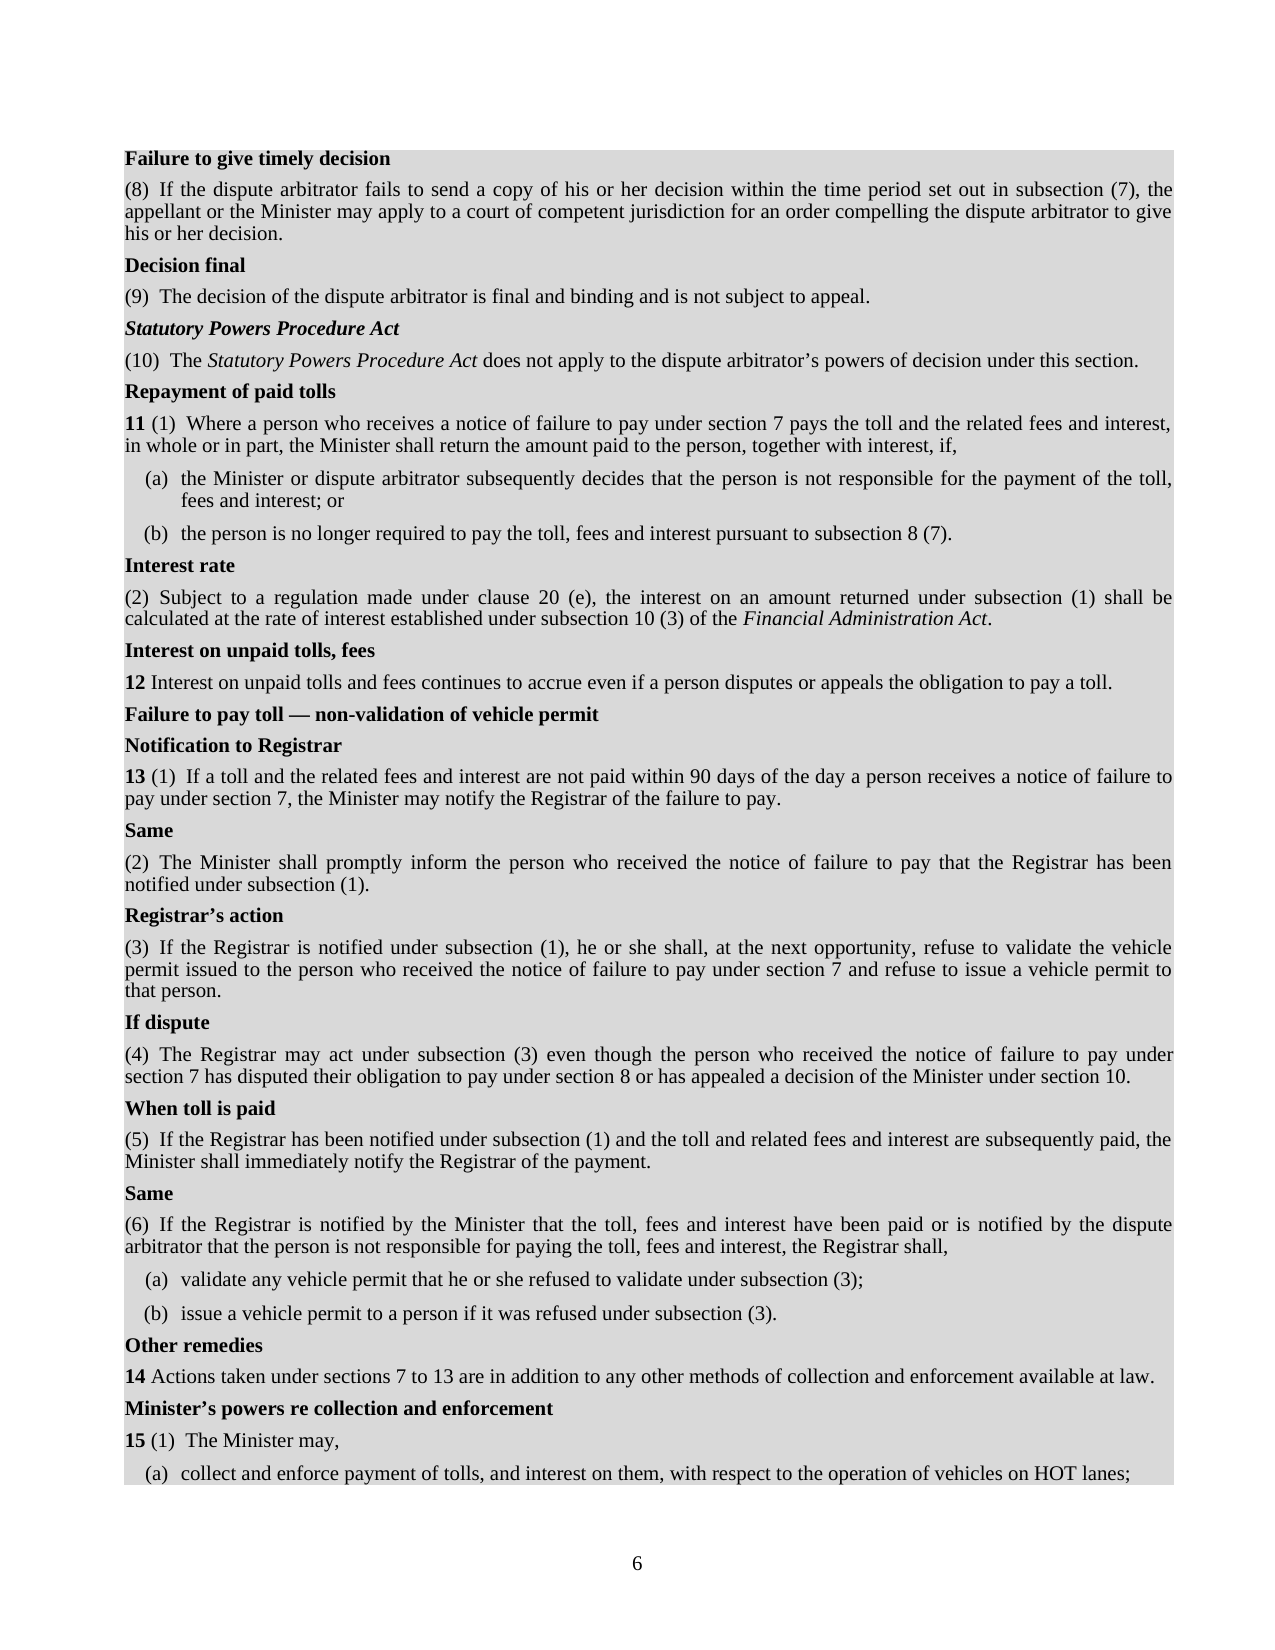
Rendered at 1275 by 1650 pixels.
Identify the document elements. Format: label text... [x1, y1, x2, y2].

text (5) If the Registrar has been notified under subsection (1) and the toll and related fees and interest are subsequently paid, the Minister shall immediately notify the Registrar of the payment. [124, 1129, 1174, 1173]
text Interest on unpaid tolls, fees [124, 643, 1174, 661]
text (a) validate any vehicle permit that he or she refused to validate under subsection (3); [124, 1269, 1174, 1291]
text Failure to give timely decision [124, 150, 1174, 169]
text Same [124, 823, 1174, 841]
text (8) If the dispute arbitrator fails to send a copy of his or her decision within the time period set out in subsection (7), the appellant or the Minister may apply to a court of competent jurisdiction for an order compelling the dispute arbitrator to give his or her decision. [124, 179, 1174, 244]
text (b) the person is no longer required to pay the toll, fees and interest pursuant to subsection 8 (7). [124, 523, 1174, 545]
text Decision final [124, 257, 1174, 276]
text Other remedies [124, 1337, 1174, 1356]
text Same [124, 1185, 1174, 1204]
text 12 Interest on unpaid tolls and fees continues to accrue even if a person disputes or appeals the obligation to pay a toll. [124, 672, 1174, 694]
text (2) Subject to a regulation made under clause 20 (e), the interest on an amount returned under subsection (1) shall be calculated at the rate of interest established under subsection 10 (3) of the Financial Administration Act. [124, 587, 1174, 630]
text Failure to pay toll — non-validation of vehicle permit [124, 706, 1174, 725]
text Repayment of paid tolls [124, 384, 1174, 403]
text (9) The decision of the dispute arbitrator is final and binding and is not subject to appeal. [124, 286, 1174, 308]
text (10) The Statutory Powers Procedure Act does not apply to the dispute arbitrator’s powers of decision under this section. [124, 349, 1174, 371]
text Notification to Registrar [124, 737, 1174, 756]
text (b) issue a vehicle permit to a person if it was refused under subsection (3). [124, 1303, 1174, 1324]
text (a) the Minister or dispute arbitrator subsequently decides that the person is not responsible for the payment of the toll, fees and interest; or [124, 468, 1174, 512]
text (6) If the Registrar is notified by the Minister that the toll, fees and interest have been paid or is notified by the dispute arbitrator that the person is not responsible for paying the toll, fees and interest, the Registrar shall, [124, 1214, 1174, 1258]
text (a) collect and enforce payment of tolls, and interest on them, with respect to the operation of vehicles on HOT lanes; [124, 1463, 1174, 1485]
text Statutory Powers Procedure Act [124, 320, 1174, 339]
text (2) The Minister shall promptly inform the person who received the notice of failure to pay that the Registrar has been notified under subsection (1). [124, 852, 1174, 895]
text Registrar’s action [124, 908, 1174, 927]
text (4) The Registrar may act under subsection (3) even though the person who received the notice of failure to pay under section 7 has disputed their obligation to pay under section 8 or has appealed a decision of the Minister under section 10. [124, 1044, 1174, 1087]
text Minister’s powers re collection and enforcement [124, 1401, 1174, 1419]
text If dispute [124, 1015, 1174, 1033]
text (3) If the Registrar is notified under subsection (1), he or she shall, at the next opportunity, refuse to validate the vehicle permit issued to the person who received the notice of failure to pay under section 7 and refuse to issue a vehicle permit to that person. [124, 937, 1174, 1002]
text 14 Actions taken under sections 7 to 13 are in addition to any other methods of collection and enforcement available at law. [124, 1366, 1174, 1388]
text 13 (1) If a toll and the related fees and interest are not paid within 90 days of the day a person receives a notice of failure to pay under section 7, the Minister may notify the Registrar of the failure to pay. [124, 767, 1174, 810]
text When toll is paid [124, 1100, 1174, 1119]
text 15 (1) The Minister may, [124, 1430, 1174, 1451]
text 11 (1) Where a person who receives a notice of failure to pay under section 7 pays the toll and the related fees and interest, in whole or in part, the Minister shall return the amount paid to the person, together with interest, if, [124, 413, 1174, 457]
text Interest rate [124, 557, 1174, 576]
